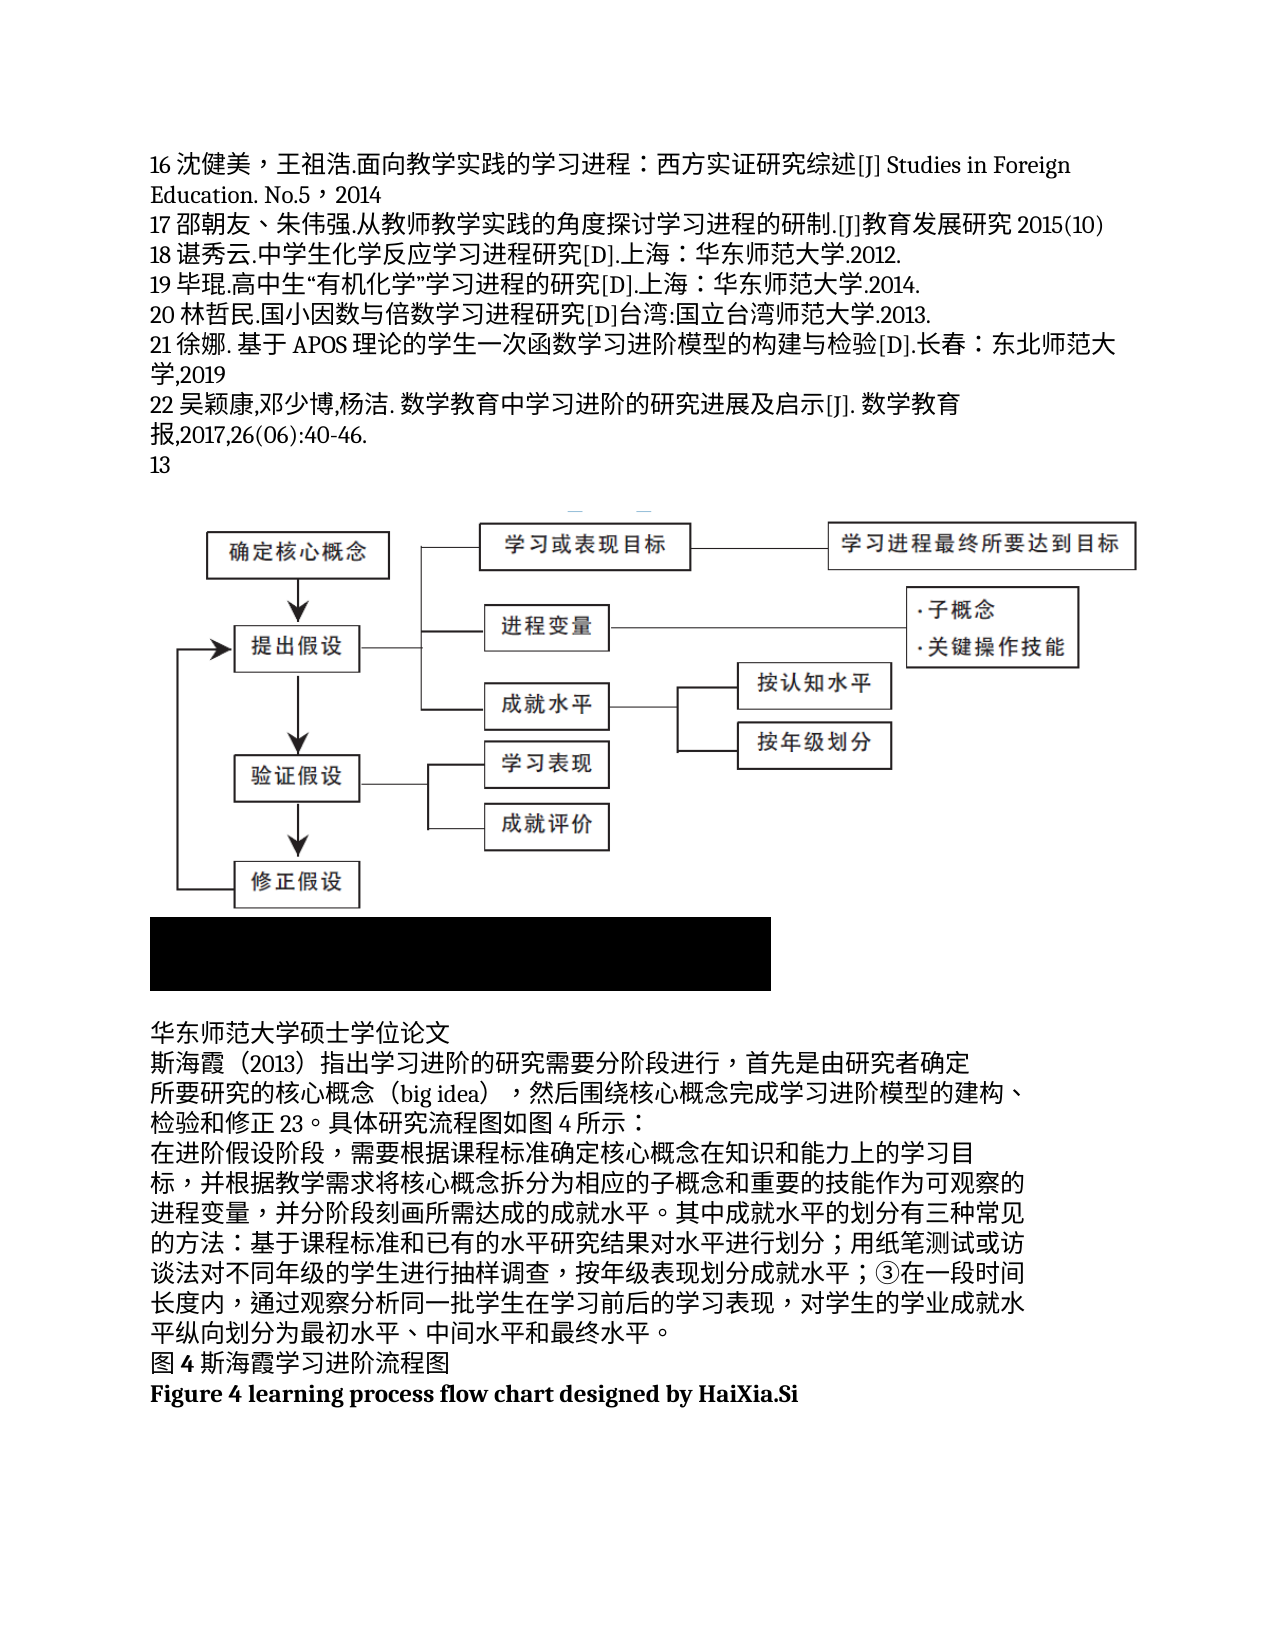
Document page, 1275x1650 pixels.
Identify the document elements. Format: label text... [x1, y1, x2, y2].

text 20 林哲民.国小因数与倍数学习进程研究[D]台湾:国立台湾师范大学.2013. [150, 300, 1125, 330]
text 19 毕琨.高中生“有机化学”学习进程的研究[D].上海：华东师范大学.2014. [150, 270, 1125, 300]
text 所要研究的核心概念（big idea），然后围绕核心概念完成学习进阶模型的建构、 [150, 1079, 1125, 1109]
text 标，并根据教学需求将核心概念拆分为相应的子概念和重要的技能作为可观察的 [150, 1169, 1125, 1199]
text 华东师范大学硕士学位论文 [150, 1019, 1125, 1049]
picture [150, 511, 1144, 991]
text 进程变量，并分阶段刻画所需达成的成就水平。其中成就水平的划分有三种常见 [150, 1199, 1125, 1229]
text Figure 4 learning process flow chart designed by HaiXia.Si [150, 1379, 1125, 1409]
text 谈法对不同年级的学生进行抽样调查，按年级表现划分成就水平；③在一段时间 [150, 1259, 1125, 1289]
text 在进阶假设阶段，需要根据课程标准确定核心概念在知识和能力上的学习目 [150, 1139, 1125, 1169]
text 13 [150, 450, 1125, 480]
text 的方法：基于课程标准和已有的水平研究结果对水平进行划分；用纸笔测试或访 [150, 1229, 1125, 1259]
text 平纵向划分为最初水平、中间水平和最终水平。 [150, 1319, 1125, 1349]
text 长度内，通过观察分析同一批学生在学习前后的学习表现，对学生的学业成就水 [150, 1289, 1125, 1319]
text 检验和修正23。具体研究流程图如图 4 所示： [150, 1109, 1125, 1139]
text 斯海霞（2013）指出学习进阶的研究需要分阶段进行，首先是由研究者确定 [150, 1049, 1125, 1079]
text 图 4 斯海霞学习进阶流程图 [150, 1349, 1125, 1379]
text 16 沈健美，王祖浩.面向教学实践的学习进程：西方实证研究综述[J] Studies in Foreign Education. No.5，2014 [150, 150, 1125, 210]
text 21 徐娜. 基于 APOS 理论的学生一次函数学习进阶模型的构建与检验[D].长春：东北师范大学,2019 [150, 330, 1125, 390]
text 18 谌秀云.中学生化学反应学习进程研究[D].上海：华东师范大学.2012. [150, 240, 1125, 270]
text 17 邵朝友、朱伟强.从教师教学实践的角度探讨学习进程的研制.[J]教育发展研究 2015(10) [150, 210, 1125, 240]
text 22 吴颖康,邓少博,杨洁. 数学教育中学习进阶的研究进展及启示[J]. 数学教育报,2017,26(06):40-46. [150, 390, 1125, 450]
